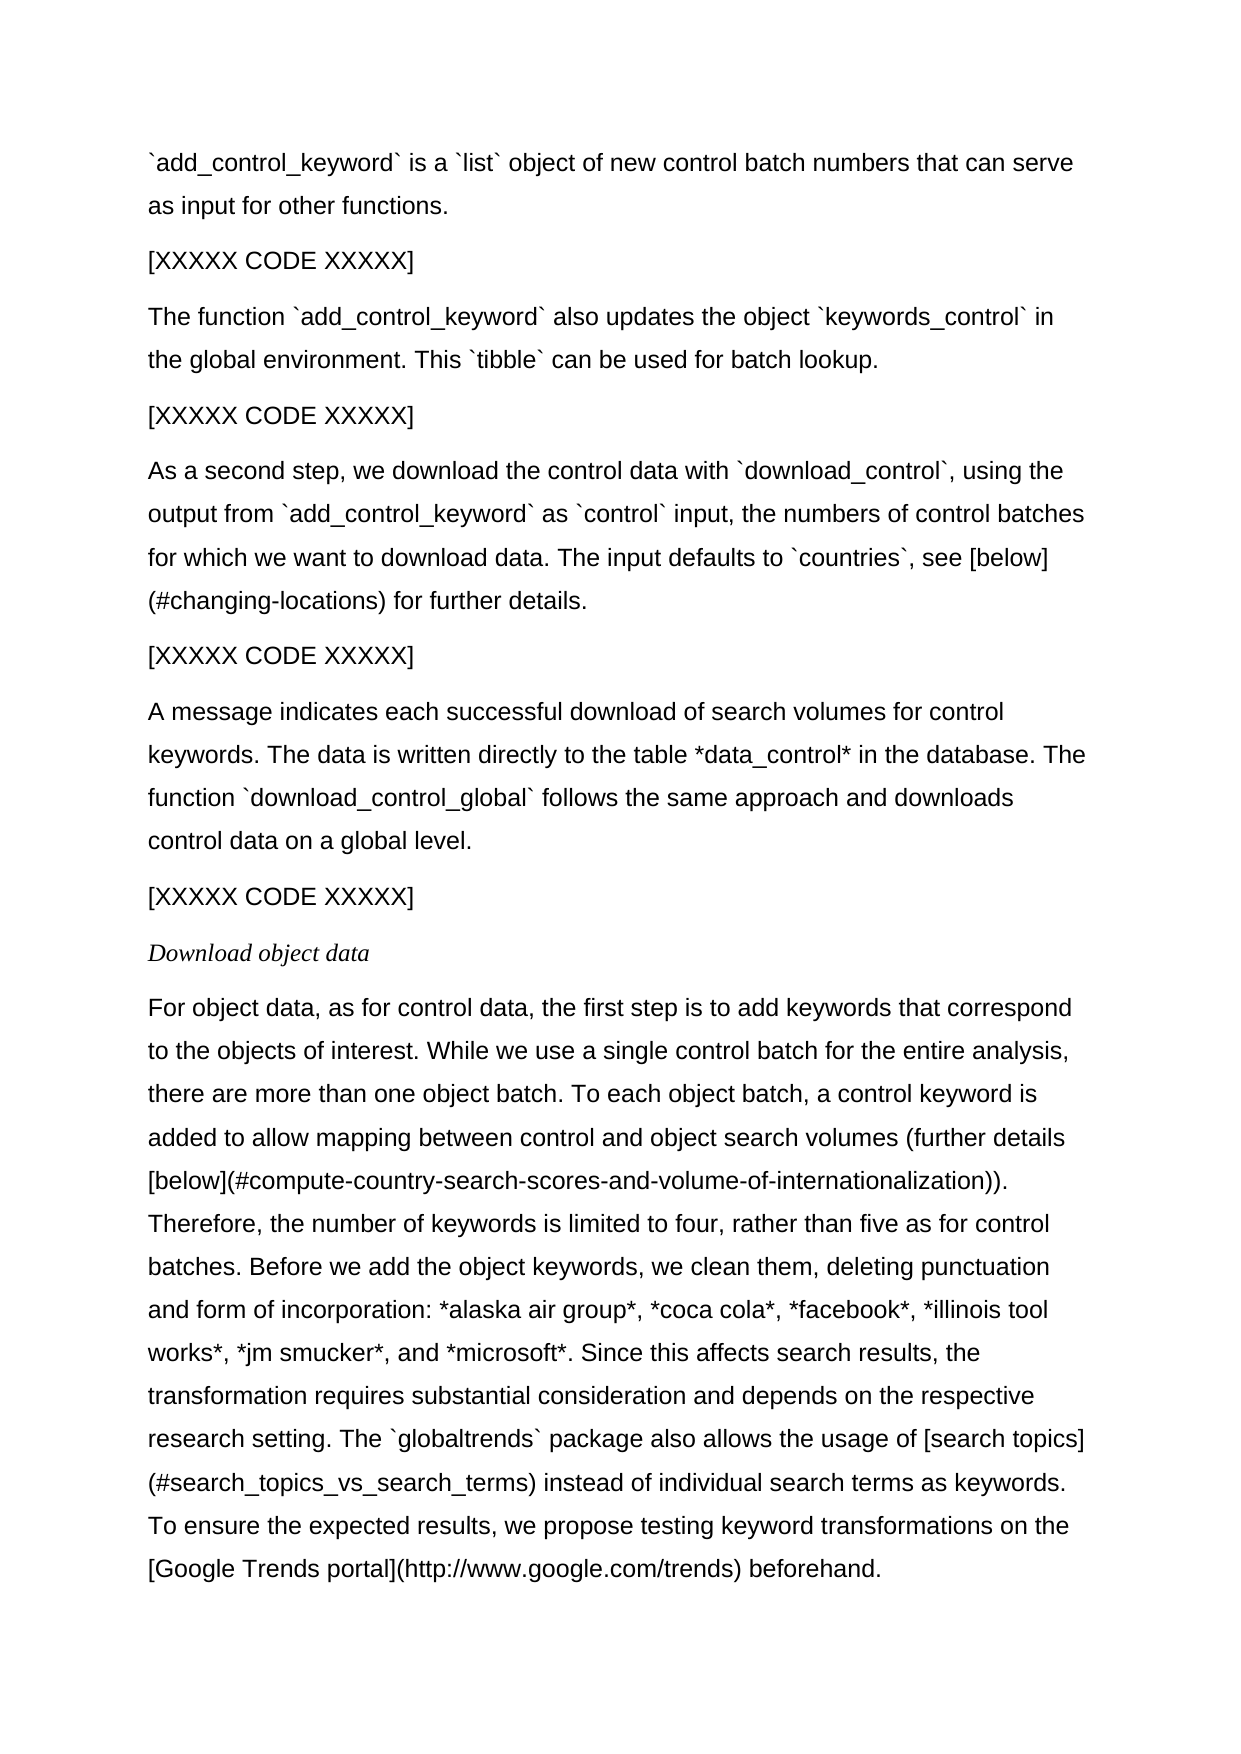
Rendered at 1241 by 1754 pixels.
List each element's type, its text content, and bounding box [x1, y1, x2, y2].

text A message indicates each successful download of search volumes for control keywords. The data is written directly to the table *data_control* in the database. The function `download_control_global` follows the same approach and downloads control data on a global level. [148, 697, 1093, 855]
subtitle Download object data [148, 938, 1093, 966]
text [XXXXX CODE XXXXX] [148, 882, 1093, 911]
text As a second step, we download the control data with `download_control`, using the output from `add_control_keyword` as `control` input, the numbers of control batches for which we want to download data. The input defaults to `countries`, see [below](#changing-locations) for further details. [148, 456, 1093, 614]
text The function `add_control_keyword` also updates the object `keywords_control` in the global environment. This `tibble` can be used for batch lookup. [148, 302, 1093, 374]
text [XXXXX CODE XXXXX] [148, 641, 1093, 670]
text For object data, as for control data, the first step is to add keywords that correspond to the objects of interest. While we use a single control batch for the entire analysis, there are more than one object batch. To each object batch, a control keyword is added to allow mapping between control and object search volumes (further details [below](#compute-country-search-scores-and-volume-of-internationalization)). Therefore, the number of keywords is limited to four, rather than five as for control batches. Before we add the object keywords, we clean them, deleting punctuation and form of incorporation: *alaska air group*, *coca cola*, *facebook*, *illinois tool works*, *jm smucker*, and *microsoft*. Since this affects search results, the transformation requires substantial consideration and depends on the respective research setting. The `globaltrends` package also allows the usage of [search topics](#search_topics_vs_search_terms) instead of individual search terms as keywords. To ensure the expected results, we propose testing keyword transformations on the [Google Trends portal](http://www.google.com/trends) beforehand. [148, 993, 1093, 1583]
text [XXXXX CODE XXXXX] [148, 401, 1093, 429]
text [XXXXX CODE XXXXX] [148, 246, 1093, 275]
